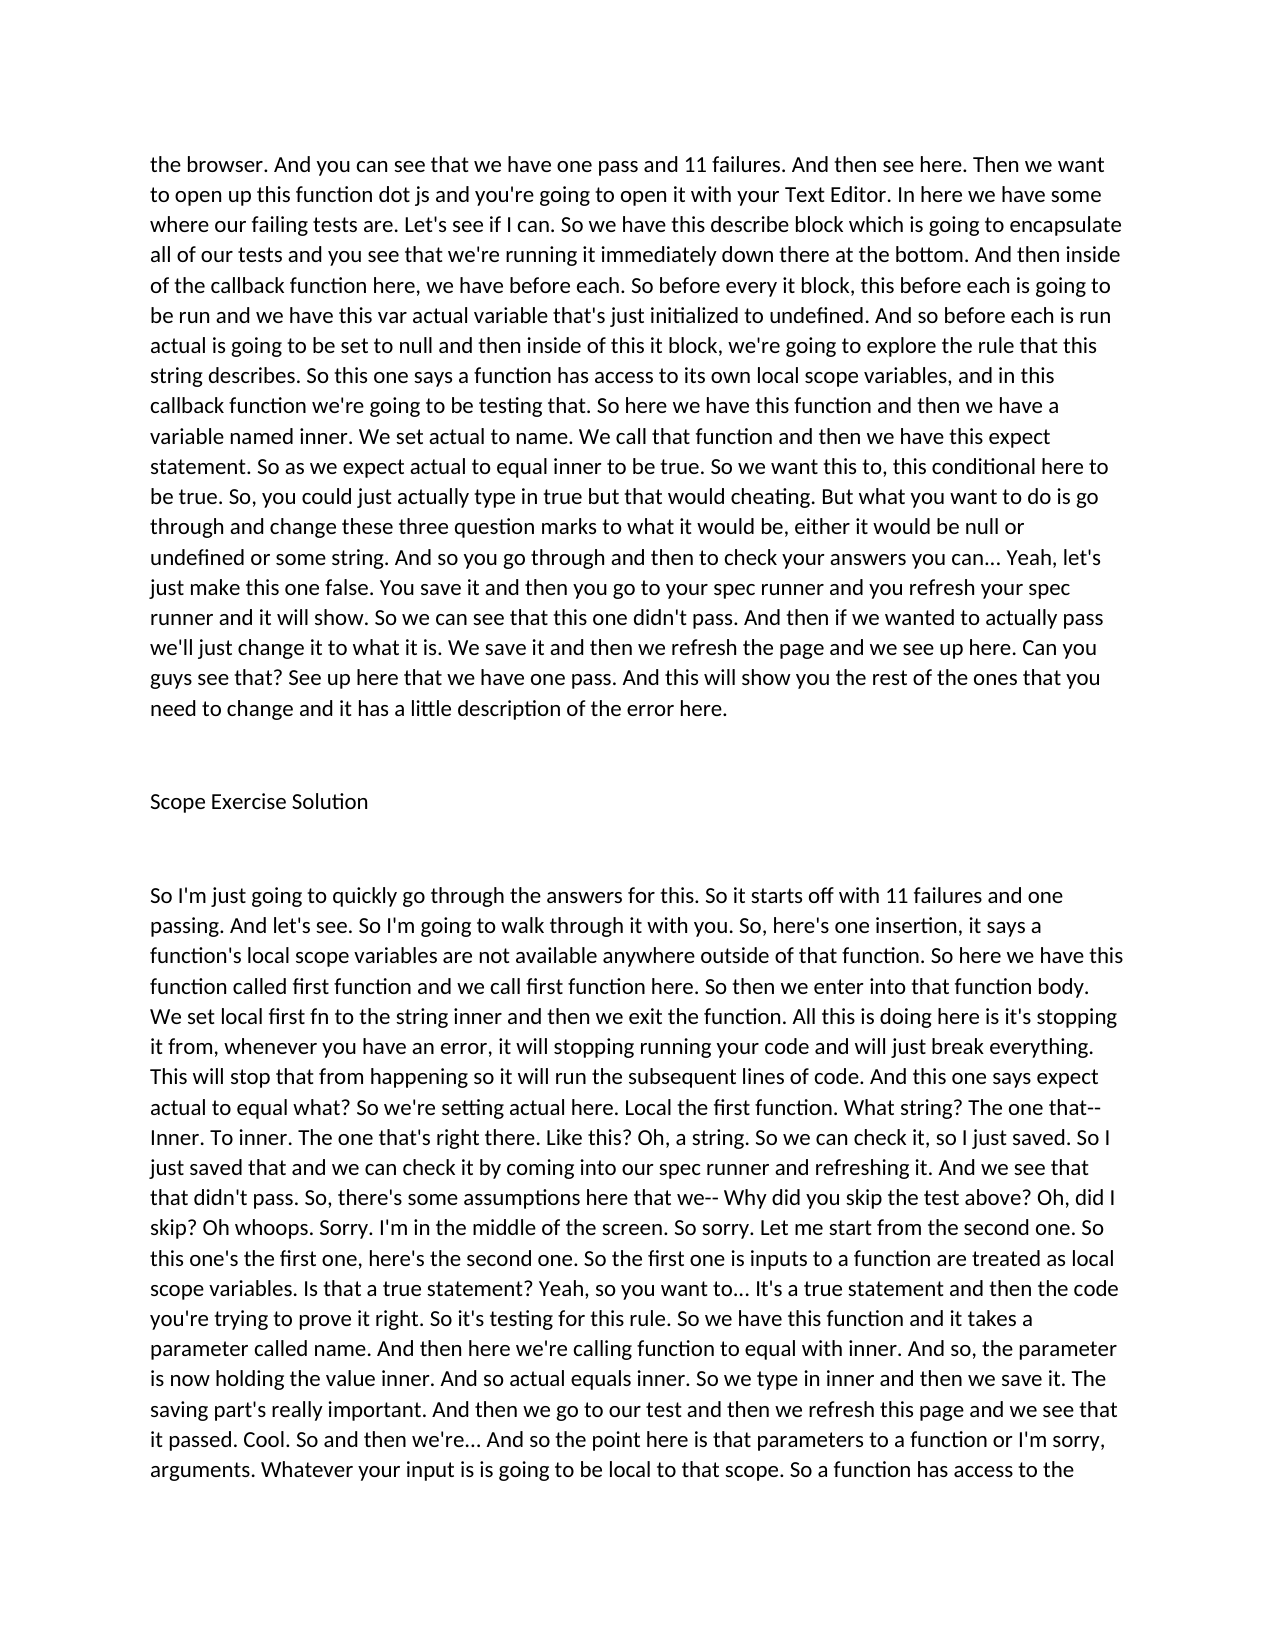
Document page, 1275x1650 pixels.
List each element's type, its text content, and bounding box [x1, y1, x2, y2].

text Scope Exercise Solution [150, 787, 1125, 816]
